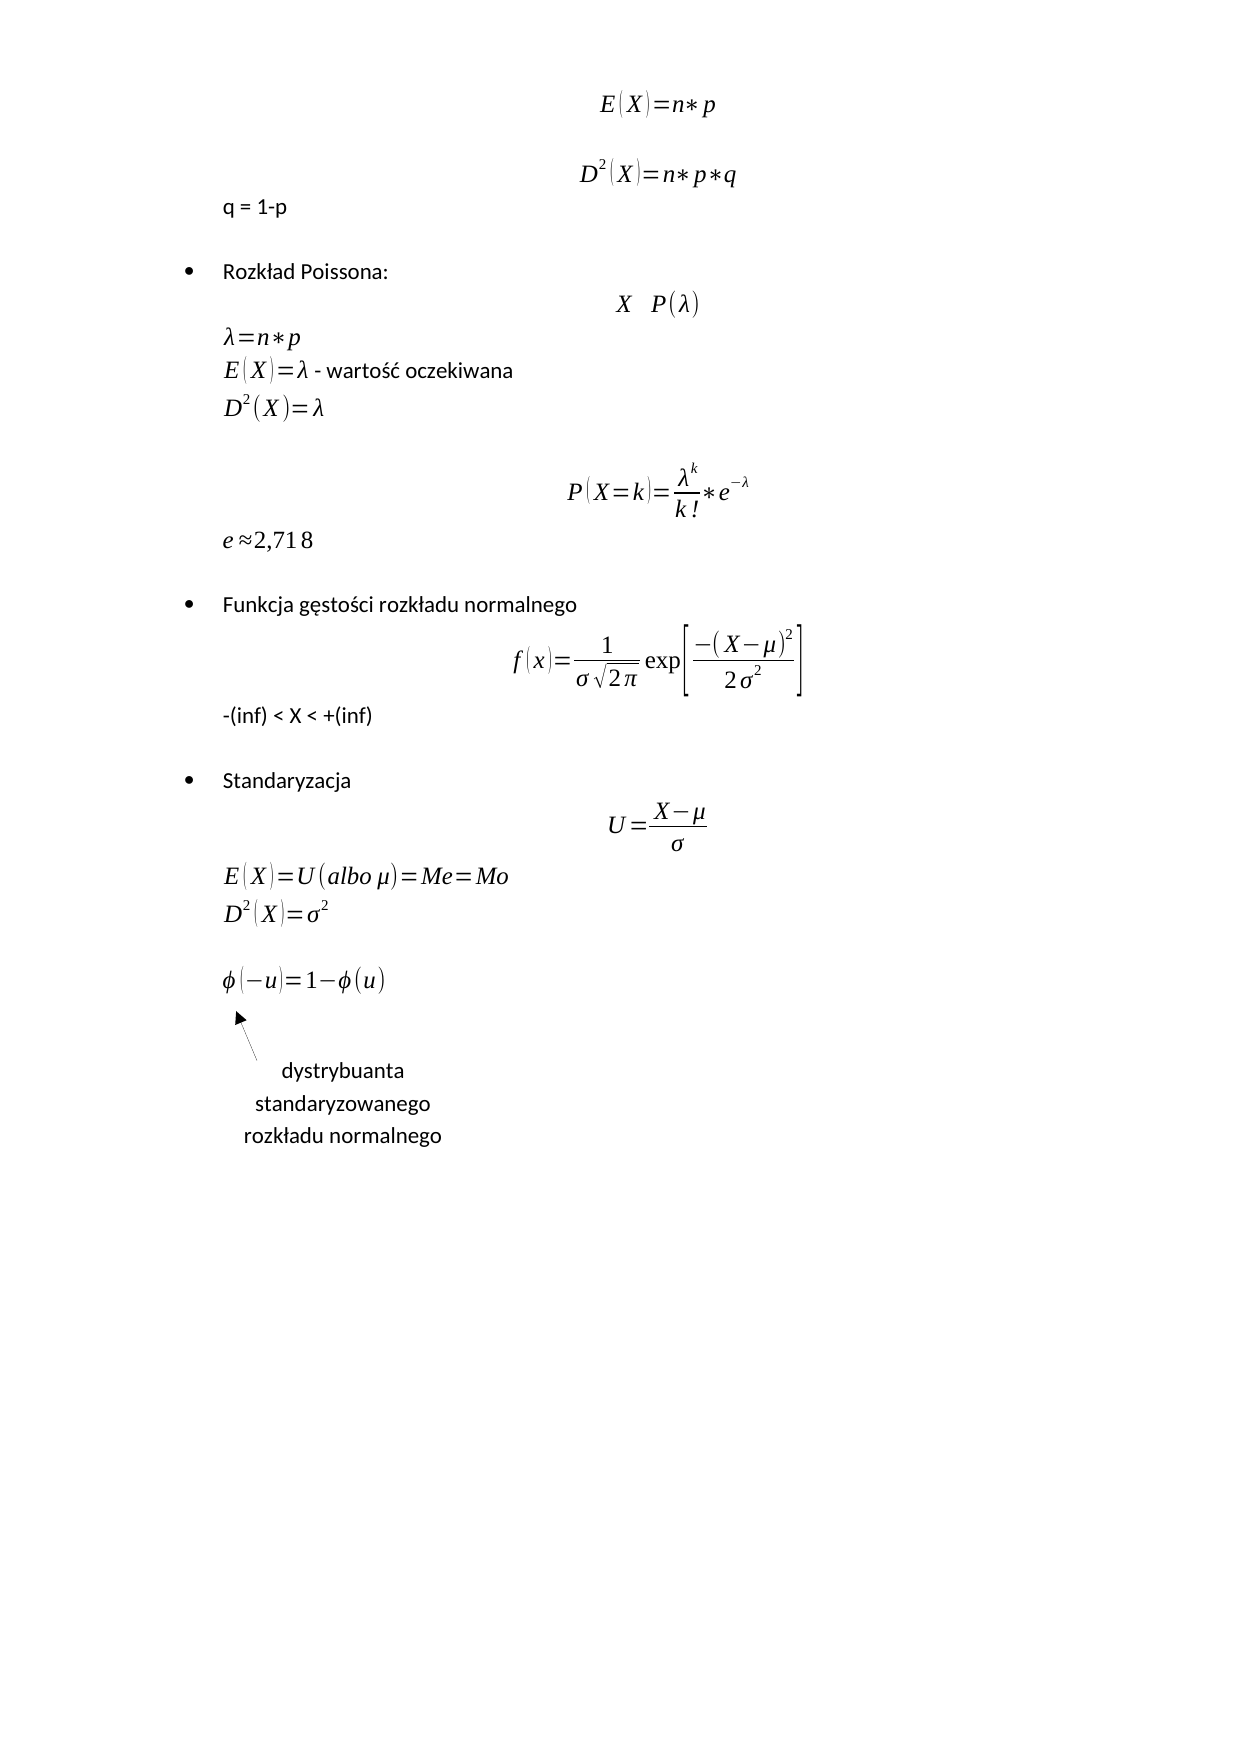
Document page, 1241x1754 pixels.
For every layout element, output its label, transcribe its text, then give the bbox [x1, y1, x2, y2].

list - wartość oczekiwana [223, 355, 1092, 386]
list q = 1-p [223, 192, 1092, 221]
list Funkcja gęstości rozkładu normalnego [185, 591, 1092, 618]
list Rozkład Poissona: [185, 257, 1092, 285]
list -(inf) < X < +(inf) [223, 701, 1092, 729]
list Standaryzacja [185, 766, 1092, 794]
